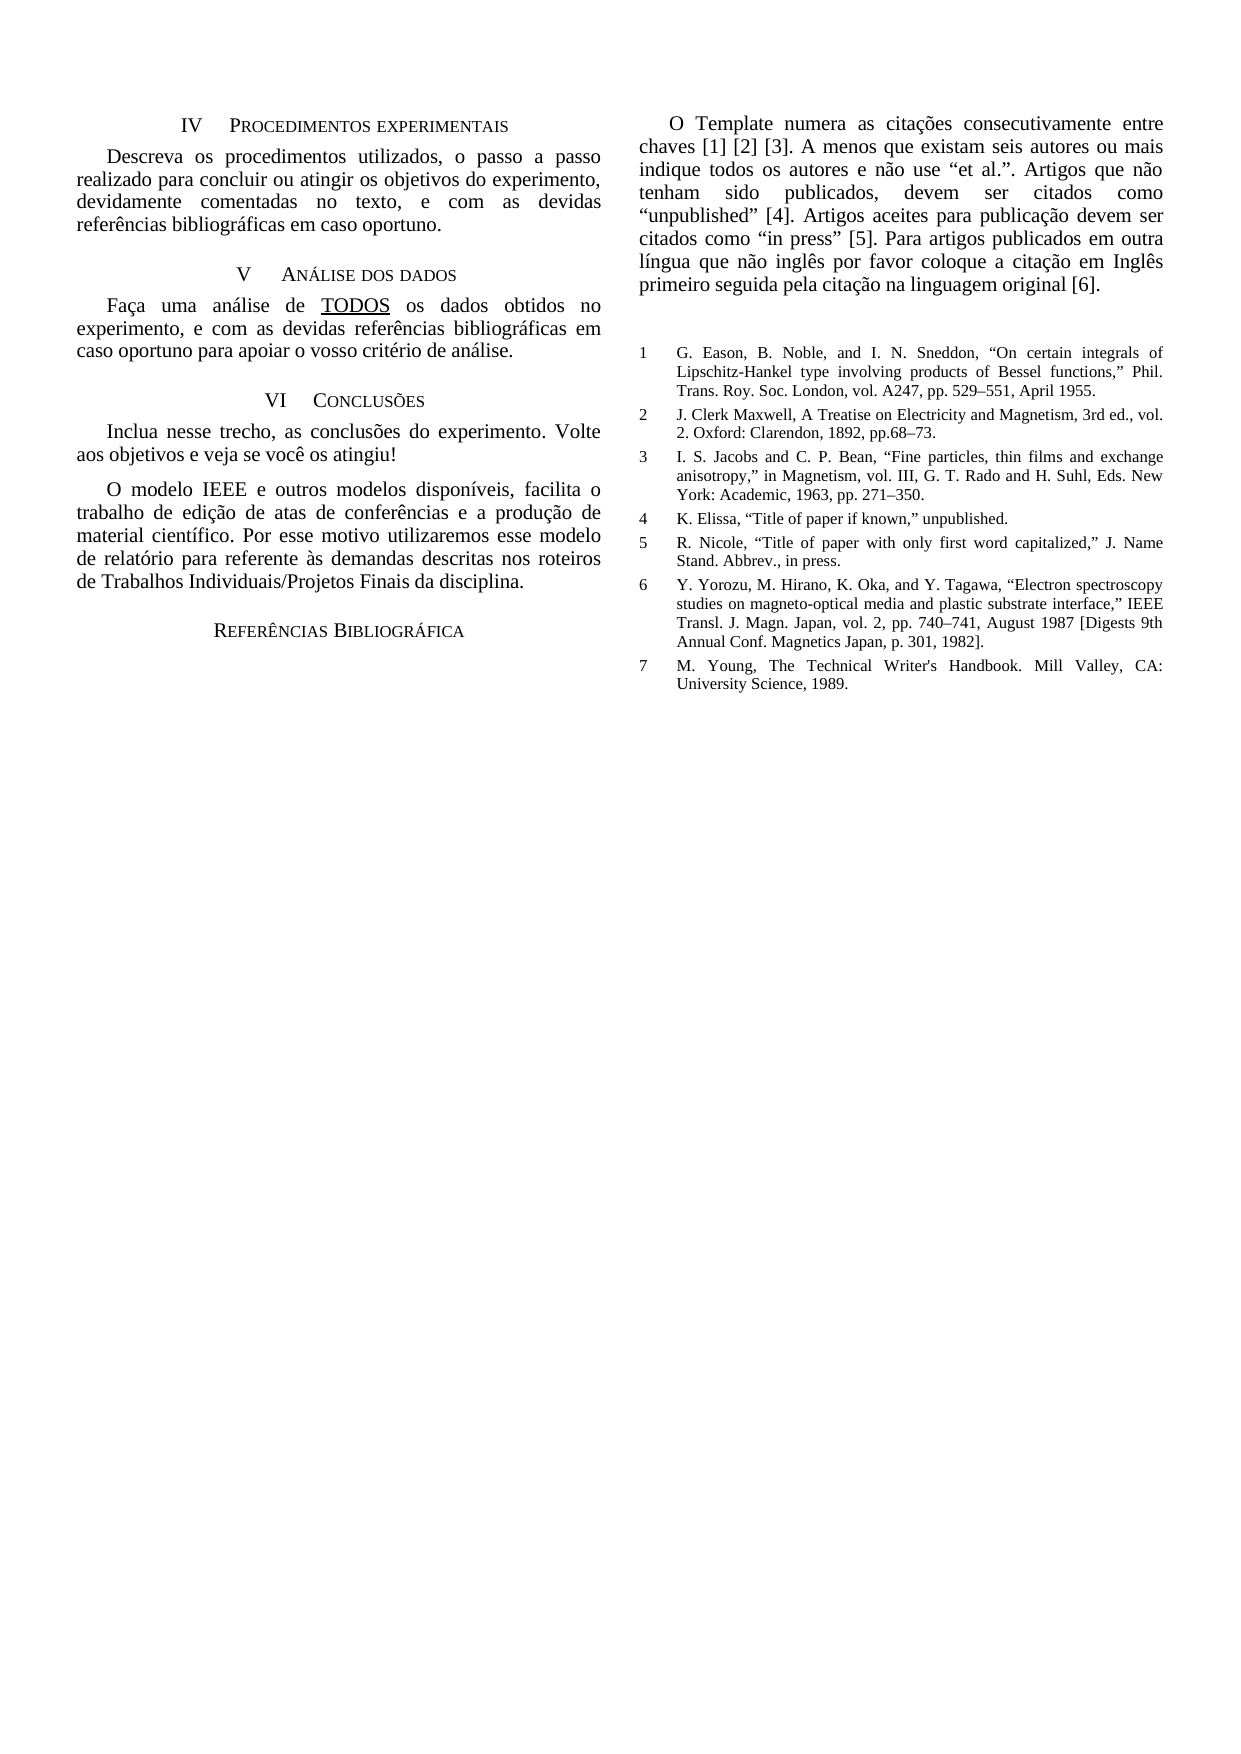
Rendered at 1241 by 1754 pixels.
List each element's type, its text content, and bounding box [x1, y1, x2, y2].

list Conclusões [76, 387, 601, 412]
list Procedimentos experimentais [76, 112, 601, 137]
list Análise dos dados [76, 261, 601, 286]
list R. Nicole, “Title of paper with only first word capitalized,” J. Name Stand. Abbrev., in press. [639, 533, 1164, 571]
list I. S. Jacobs and C. P. Bean, “Fine particles, thin films and exchange anisotropy,” in Magnetism, vol. III, G. T. Rado and H. Suhl, Eds. New York: Academic, 1963, pp. 271–350. [639, 448, 1164, 504]
list J. Clerk Maxwell, A Treatise on Electricity and Magnetism, 3rd ed., vol. 2. Oxford: Clarendon, 1892, pp.68–73. [639, 405, 1164, 442]
text O modelo IEEE e outros modelos disponíveis, facilita o trabalho de edição de atas de conferências e a produção de material científico. Por esse motivo utilizaremos esse modelo de relatório para referente às demandas descritas nos roteiros de Trabalhos Individuais/Projetos Finais da disciplina. [76, 478, 601, 593]
text Referências Bibliográfica [76, 618, 601, 642]
list Y. Yorozu, M. Hirano, K. Oka, and Y. Tagawa, “Electron spectroscopy studies on magneto-optical media and plastic substrate interface,” IEEE Transl. J. Magn. Japan, vol. 2, pp. 740–741, August 1987 [Digests 9th Annual Conf. Magnetics Japan, p. 301, 1982]. [639, 576, 1164, 651]
text Descreva os procedimentos utilizados, o passo a passo realizado para concluir ou atingir os objetivos do experimento, devidamente comentadas no texto, e com as devidas referências bibliográficas em caso oportuno. [76, 145, 601, 236]
text Faça uma análise de TODOS os dados obtidos no experimento, e com as devidas referências bibliográficas em caso oportuno para apoiar o vosso critério de análise. [76, 294, 601, 362]
list K. Elissa, “Title of paper if known,” unpublished. [639, 509, 1164, 528]
text O Template numera as citações consecutivamente entre chaves [1] [2] [3]. A menos que existam seis autores ou mais indique todos os autores e não use “et al.”. Artigos que não tenham sido publicados, devem ser citados como “unpublished” [4]. Artigos aceites para publicação devem ser citados como “in press” [5]. Para artigos publicados em outra língua que não inglês por favor coloque a citação em Inglês primeiro seguida pela citação na linguagem original [6]. [639, 112, 1164, 296]
list M. Young, The Technical Writer's Handbook. Mill Valley, CA: University Science, 1989. [639, 656, 1164, 693]
list G. Eason, B. Noble, and I. N. Sneddon, “On certain integrals of Lipschitz-Hankel type involving products of Bessel functions,” Phil. Trans. Roy. Soc. London, vol. A247, pp. 529–551, April 1955. [639, 343, 1164, 400]
text Inclua nesse trecho, as conclusões do experimento. Volte aos objetivos e veja se você os atingiu! [76, 420, 601, 466]
